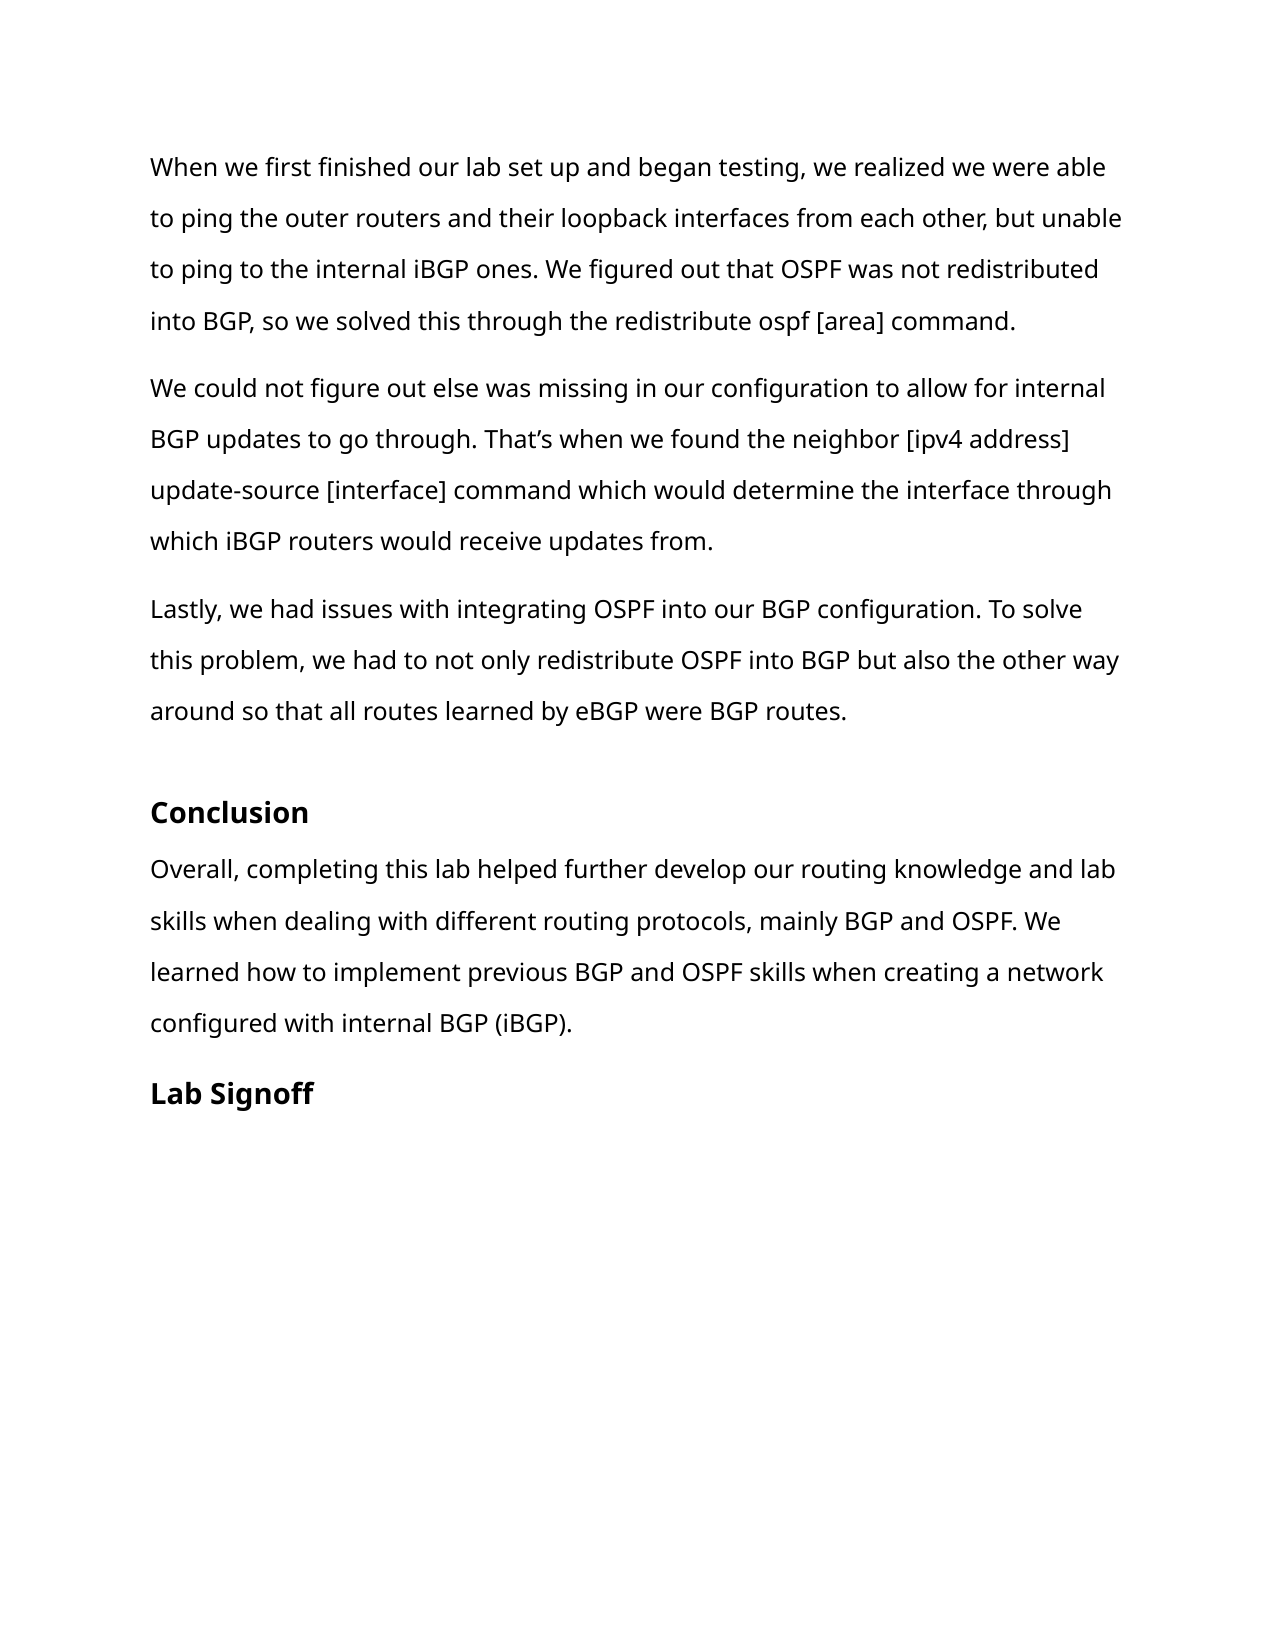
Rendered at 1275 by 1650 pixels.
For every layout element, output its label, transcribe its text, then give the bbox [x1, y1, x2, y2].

text When we first finished our lab set up and began testing, we realized we were able to ping the outer routers and their loopback interfaces from each other, but unable to ping to the internal iBGP ones. We figured out that OSPF was not redistributed into BGP, so we solved this through the redistribute ospf [area] command. [150, 150, 1125, 337]
text Conclusion [150, 761, 1125, 832]
text Lab Signoff [150, 1073, 1125, 1113]
text Overall, completing this lab helped further develop our routing knowledge and lab skills when dealing with different routing protocols, mainly BGP and OSPF. We learned how to implement previous BGP and OSPF skills when creating a network configured with internal BGP (iBGP). [150, 852, 1125, 1039]
text We could not figure out else was missing in our configuration to allow for internal BGP updates to go through. That’s when we found the neighbor [ipv4 address] update-source [interface] command which would determine the interface through which iBGP routers would receive updates from. [150, 371, 1125, 558]
text Lastly, we had issues with integrating OSPF into our BGP configuration. To solve this problem, we had to not only redistribute OSPF into BGP but also the other way around so that all routes learned by eBGP were BGP routes. [150, 592, 1125, 728]
